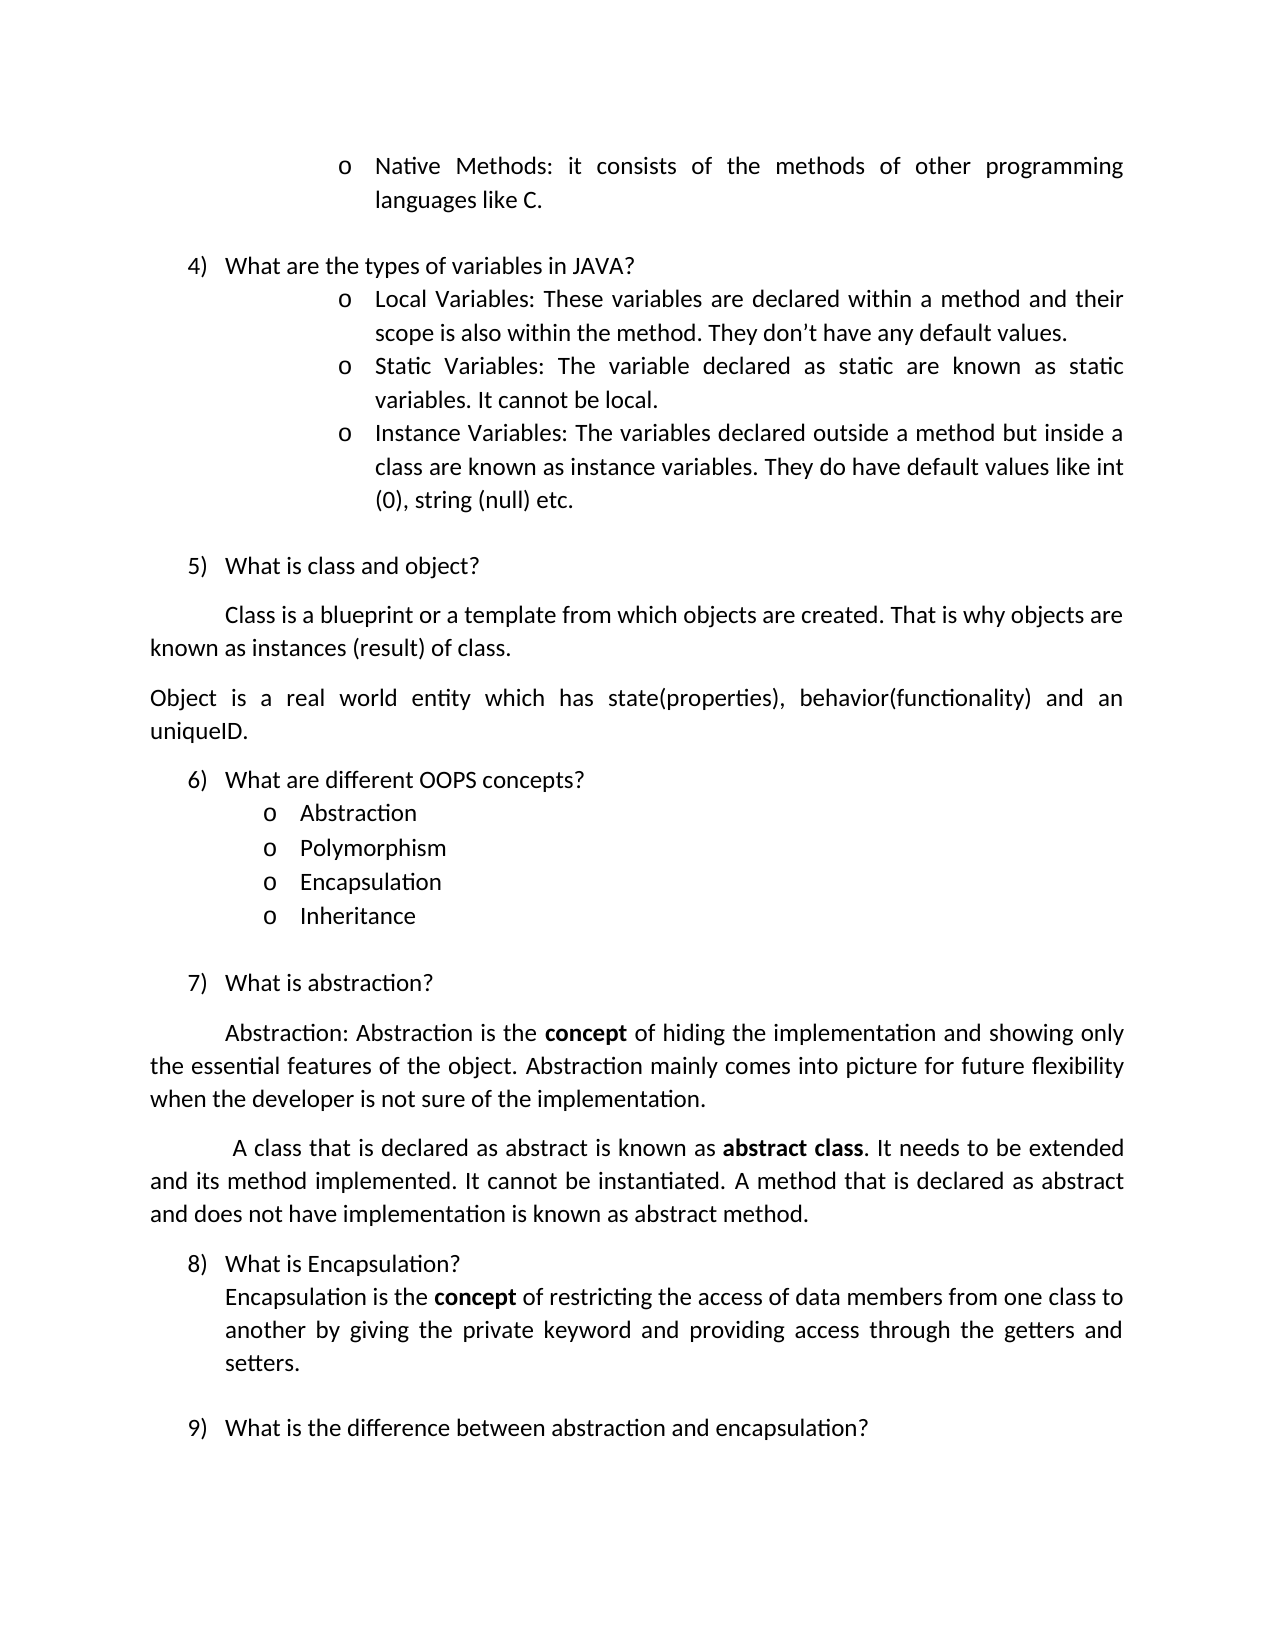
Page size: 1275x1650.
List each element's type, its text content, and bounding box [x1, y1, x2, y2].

list What is class and object? [187, 550, 1125, 581]
list Polymorphism [262, 832, 1125, 863]
list What are different OOPS concepts? [187, 764, 1125, 795]
list Local Variables: These variables are declared within a method and their scope is also within the method. They don’t have any default values. [337, 283, 1125, 348]
text Class is a blueprint or a template from which objects are created. That is why objects are known as instances (result) of class. [150, 599, 1125, 663]
list Static Variables: The variable declared as static are known as static variables. It cannot be local. [337, 350, 1125, 415]
list What is abstraction? [187, 967, 1125, 998]
list Encapsulation is the concept of restricting the access of data members from one class to another by giving the private keyword and providing access through the getters and setters. [225, 1281, 1125, 1377]
list Encapsulation [262, 866, 1125, 898]
list What is the difference between abstraction and encapsulation? [187, 1412, 1125, 1443]
text Abstraction: Abstraction is the concept of hiding the implementation and showing only the essential features of the object. Abstraction mainly comes into picture for future flexibility when the developer is not sure of the implementation. [150, 1017, 1125, 1113]
list What are the types of variables in JAVA? [187, 250, 1125, 281]
text A class that is declared as abstract is known as abstract class. It needs to be extended and its method implemented. It cannot be instantiated. A method that is declared as abstract and does not have implementation is known as abstract method. [150, 1132, 1125, 1229]
list Abstraction [262, 797, 1125, 829]
list Inheritance [262, 900, 1125, 932]
list Native Methods: it consists of the methods of other programming languages like C. [337, 150, 1125, 215]
list What is Encapsulation? [187, 1248, 1125, 1278]
text Object is a real world entity which has state(properties), behavior(functionality) and an uniqueID. [150, 682, 1125, 746]
list Instance Variables: The variables declared outside a method but inside a class are known as instance variables. They do have default values like int (0), string (null) etc. [337, 417, 1125, 515]
